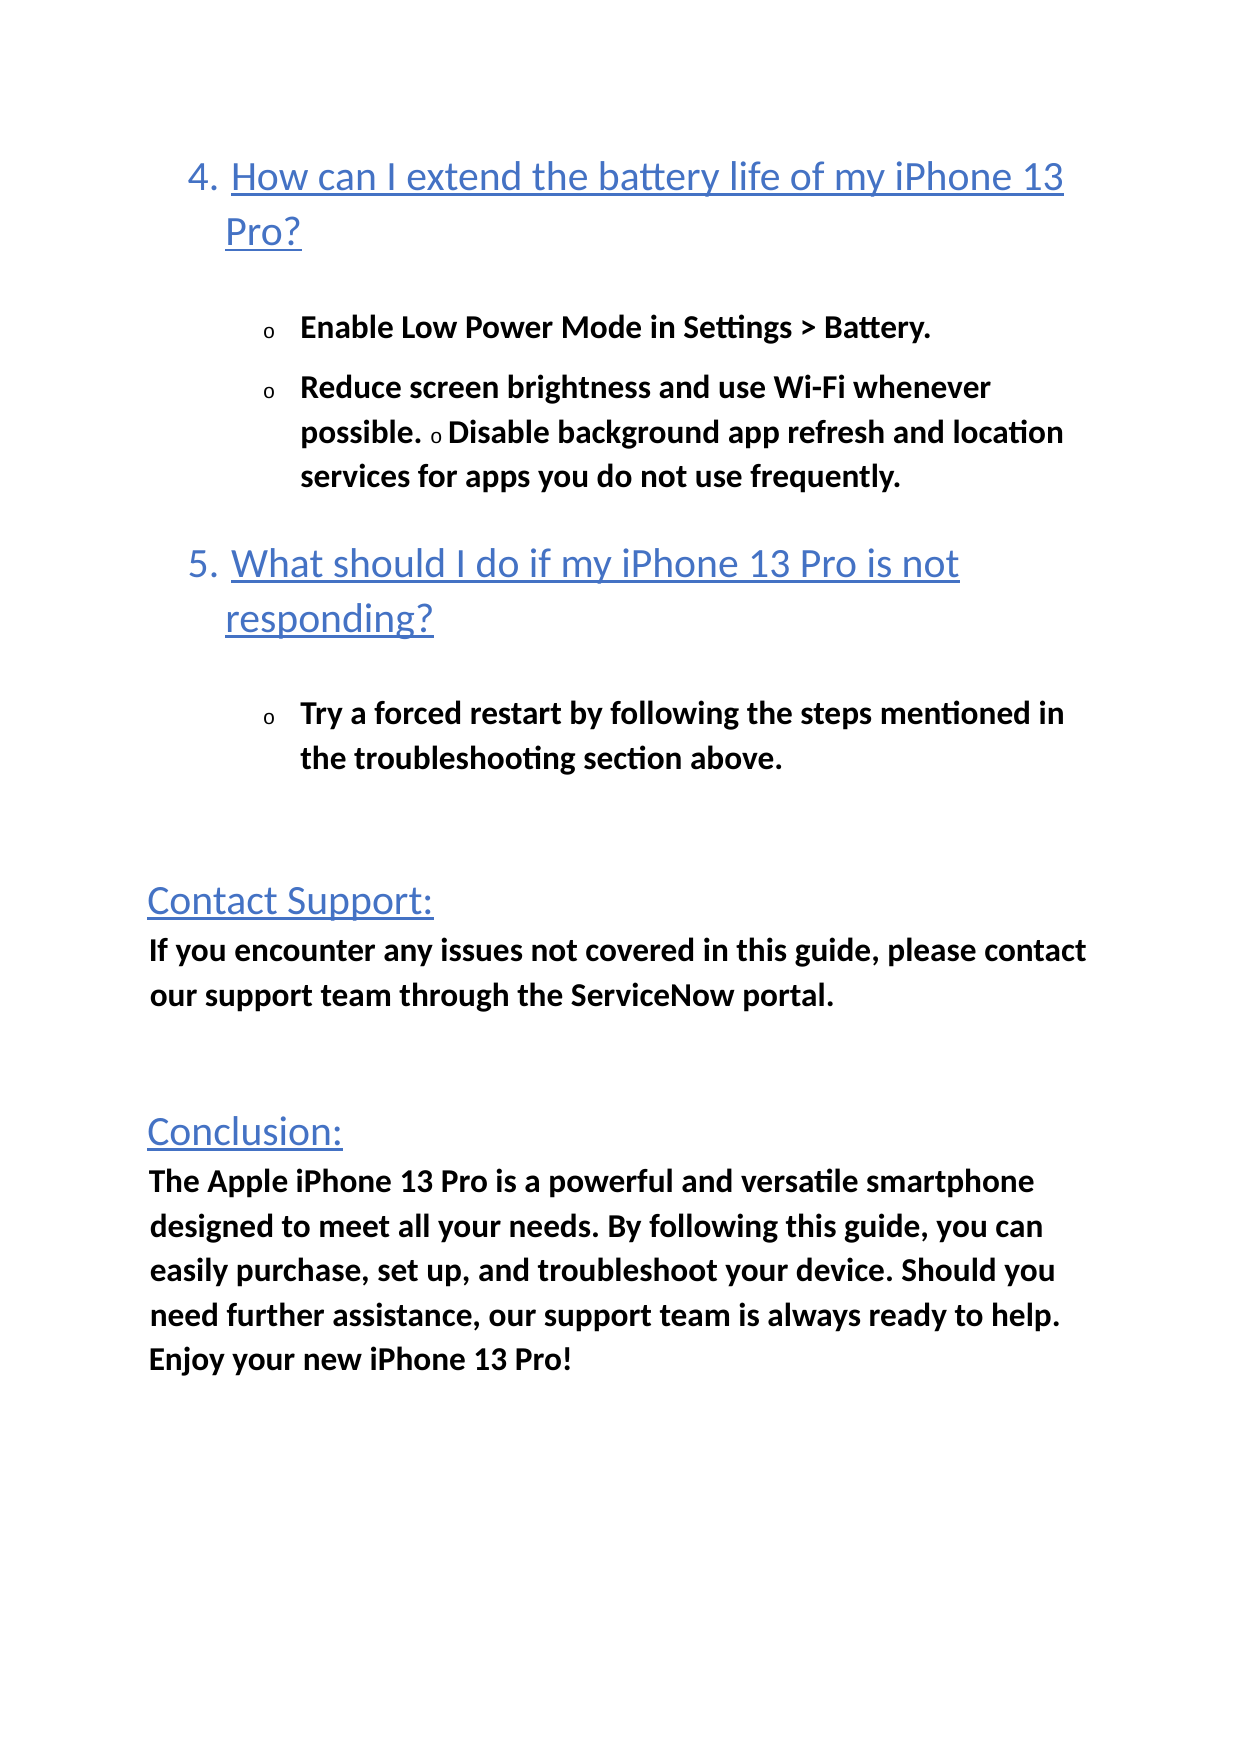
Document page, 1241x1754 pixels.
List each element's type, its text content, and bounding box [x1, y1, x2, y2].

text Enjoy your new iPhone 13 Pro! [148, 1338, 1100, 1379]
list Reduce screen brightness and use Wi-Fi whenever possible. o Disable background app refresh and location services for apps you do not use frequently. [263, 366, 1100, 496]
text Contact Support: [147, 874, 1118, 925]
list Try a forced restart by following the steps mentioned in the troubleshooting section above. [263, 692, 1100, 777]
text If you encounter any issues not covered in this guide, please contact our support team through the ServiceNow portal. [148, 929, 1100, 1014]
text The Apple iPhone 13 Pro is a powerful and versatile smartphone designed to meet all your needs. By following this guide, you can easily purchase, set up, and troubleshoot your device. Should you need further assistance, our support team is always ready to help. [148, 1160, 1100, 1334]
list Enable Low Power Mode in Settings > Battery. [263, 306, 1100, 346]
text 5. What should I do if my iPhone 13 Pro is not responding? [187, 537, 1118, 643]
text Conclusion: [147, 1105, 1118, 1156]
text 4. How can I extend the battery life of my iPhone 13 Pro? [187, 150, 1118, 256]
